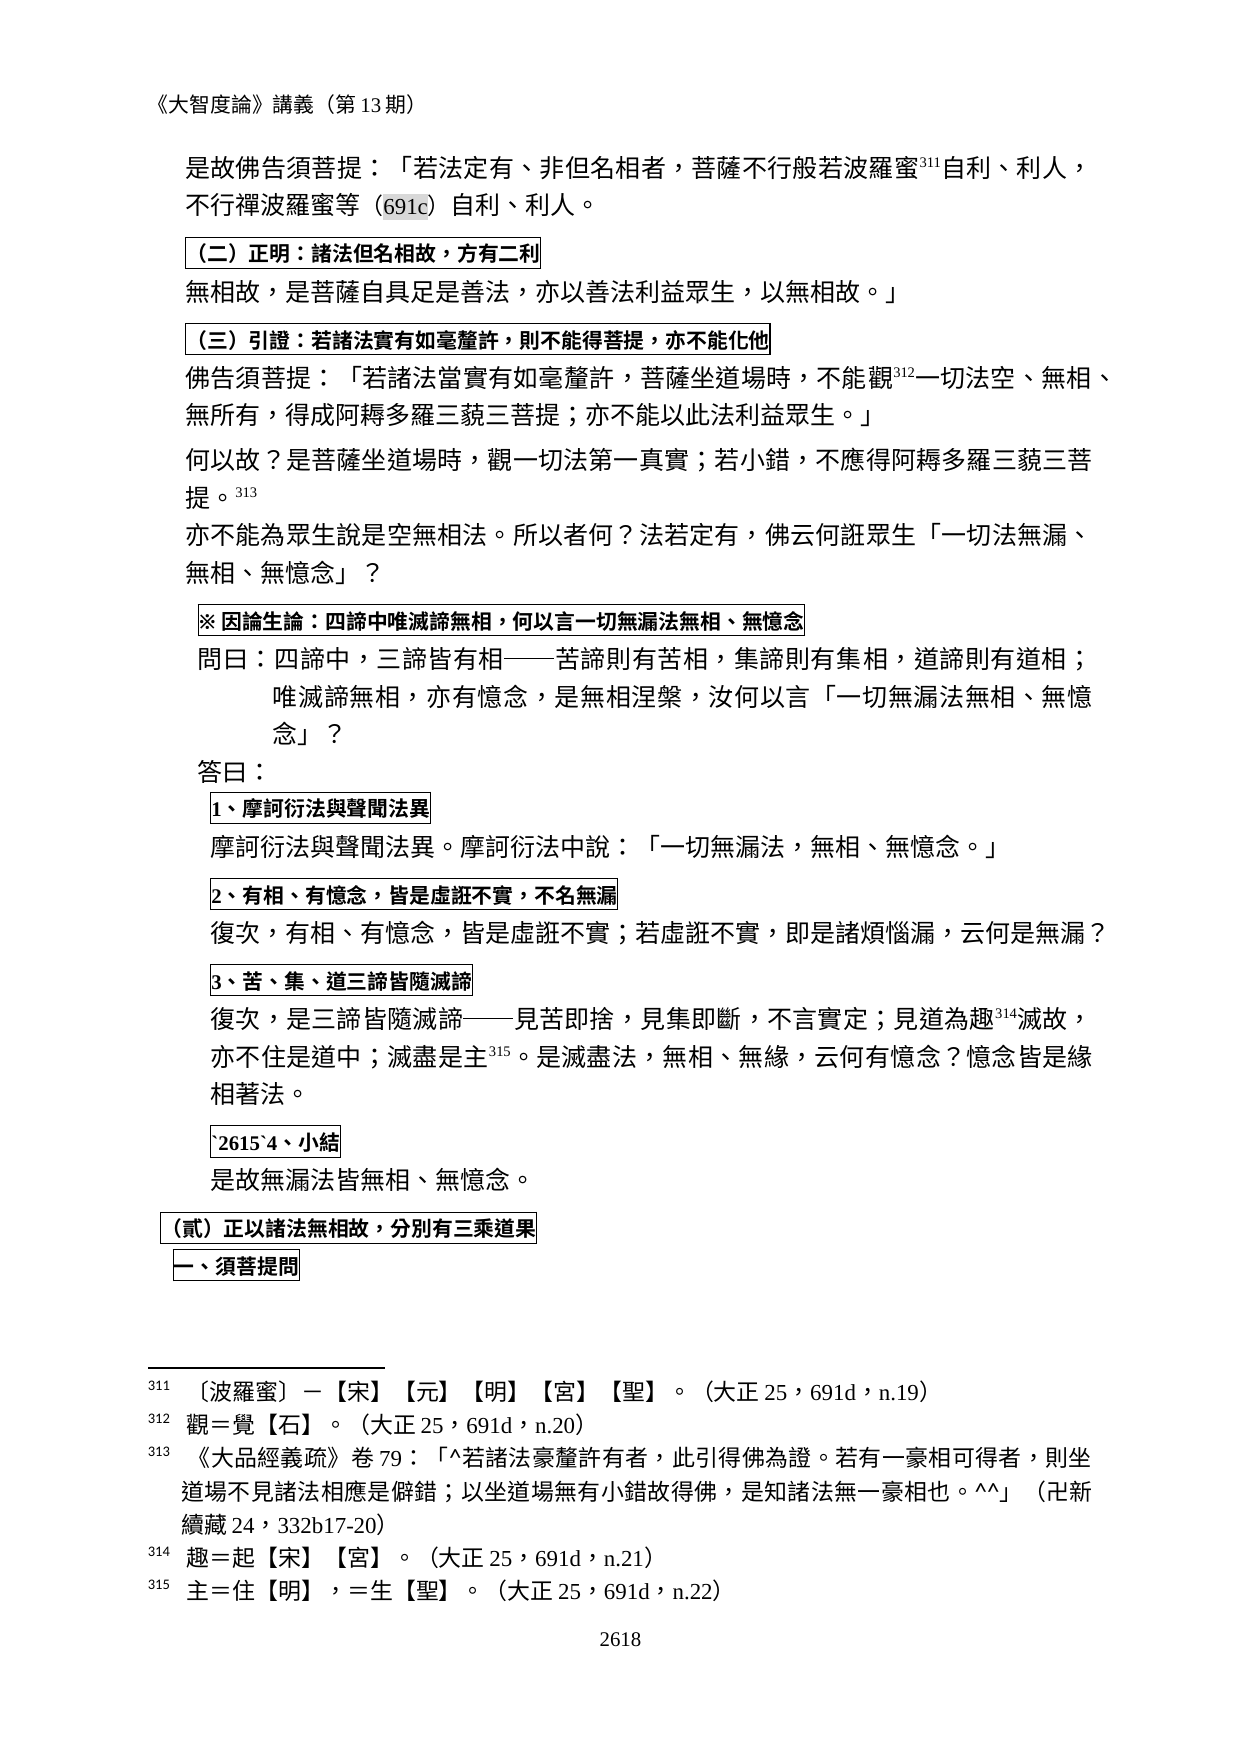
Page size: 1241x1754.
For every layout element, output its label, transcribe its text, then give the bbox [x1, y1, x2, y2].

text 佛告須菩提：「若諸法當實有如毫釐許，菩薩坐道場時，不能觀一切法空、無相、無所有，得成阿耨多羅三藐三菩提；亦不能以此法利益眾生。」 [185, 358, 1092, 433]
text ※ 因論生論：四諦中唯滅諦無相，何以言一切無漏法無相、無憶念 [198, 601, 1092, 639]
text 何以故？是菩薩坐道場時，觀一切法第一真實；若小錯，不應得阿耨多羅三藐三菩提。 [185, 440, 1092, 515]
text 答曰： [198, 751, 1092, 789]
text 摩訶衍法與聲聞法異。摩訶衍法中說：「一切無漏法，無相、無憶念。」 [210, 826, 1092, 864]
text 是故佛告須菩提：「若法定有、非但名相者，菩薩不行般若波羅蜜自利、利人，不行禪波羅蜜等（691c）自利、利人。 [185, 148, 1092, 223]
text 是故無漏法皆無相、無憶念。 [210, 1160, 1092, 1198]
text （二）正明：諸法但名相故，方有二利 [185, 234, 1092, 271]
text 3、苦、集、道三諦皆隨滅諦 [210, 961, 1092, 999]
text 亦不能為眾生說是空無相法。所以者何？法若定有，佛云何誑眾生「一切法無漏、無相、無憶念」？ [185, 515, 1092, 590]
text 1、摩訶衍法與聲聞法異 [210, 789, 1092, 826]
text 復次，是三諦皆隨滅諦──見苦即捨，見集即斷，不言實定；見道為趣滅故，亦不住是道中；滅盡是主。是滅盡法，無相、無緣，云何有憶念？憶念皆是緣相著法。 [210, 999, 1092, 1111]
text `2615`4、小結 [210, 1123, 1092, 1160]
text （三）引證：若諸法實有如毫釐許，則不能得菩提，亦不能化他 [185, 320, 1092, 358]
text 問曰：四諦中，三諦皆有相──苦諦則有苦相，集諦則有集相，道諦則有道相；唯滅諦無相，亦有憶念，是無相涅槃，汝何以言「一切無漏法無相、無憶念」？ [198, 639, 1092, 751]
text （貳）正以諸法無相故，分別有三乘道果 [160, 1209, 1092, 1246]
text 復次，有相、有憶念，皆是虛誑不實；若虛誑不實，即是諸煩惱漏，云何是無漏？ [210, 913, 1092, 950]
text 2、有相、有憶念，皆是虛誑不實，不名無漏 [210, 875, 1092, 913]
text 一、須菩提問 [173, 1246, 1092, 1284]
text 無相故，是菩薩自具足是善法，亦以善法利益眾生，以無相故。」 [185, 271, 1092, 309]
